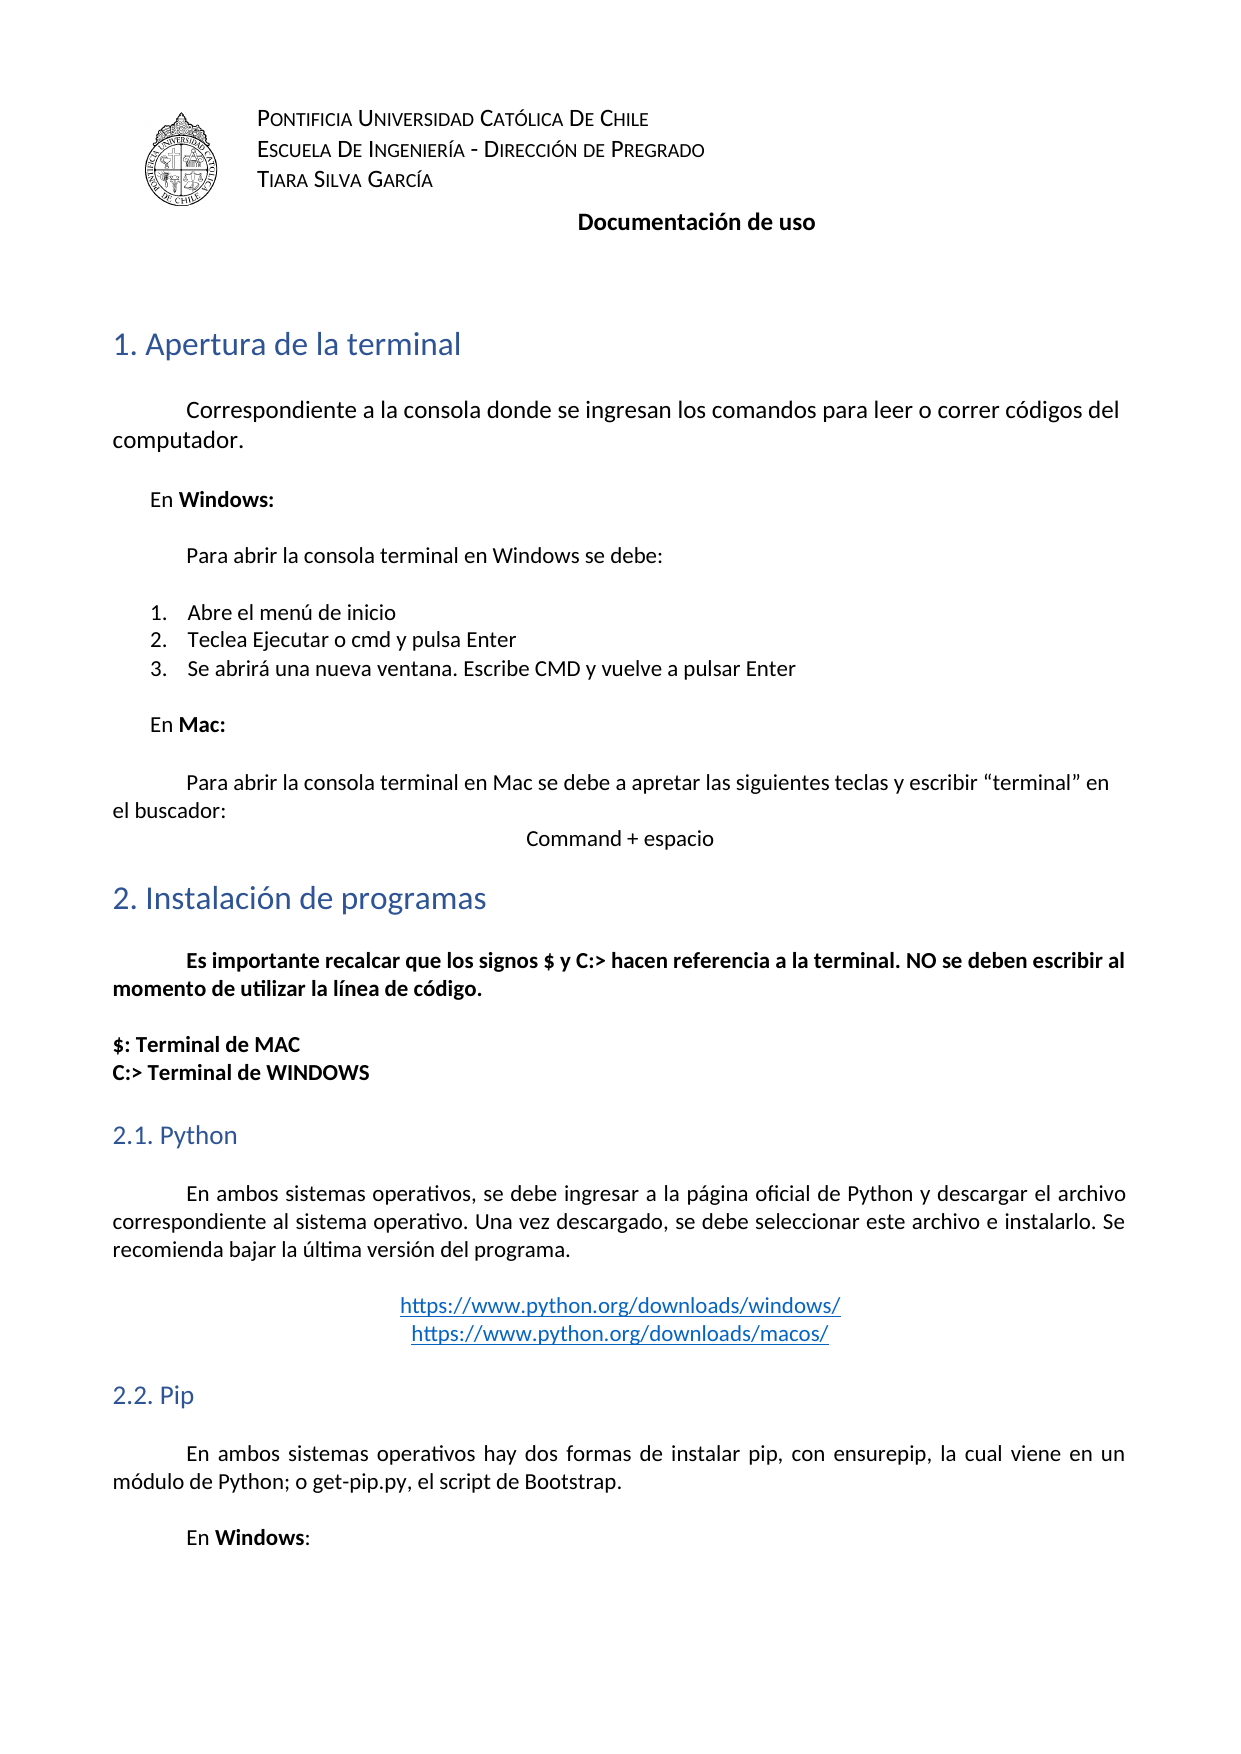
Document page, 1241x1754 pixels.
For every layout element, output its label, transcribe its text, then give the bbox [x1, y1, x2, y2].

text En ambos sistemas operativos hay dos formas de instalar pip, con ensurepip, la cual viene en un módulo de Python; o get-pip.py, el script de Bootstrap. [112, 1439, 1128, 1495]
text Para abrir la consola terminal en Mac se debe a apretar las siguientes teclas y escribir “terminal” en el buscador: [112, 768, 1128, 824]
text Command + espacio [112, 824, 1128, 852]
text C:> Terminal de WINDOWS [112, 1058, 1128, 1086]
text En ambos sistemas operativos, se debe ingresar a la página oficial de Python y descargar el archivo correspondiente al sistema operativo. Una vez descargado, se debe seleccionar este archivo e instalarlo. Se recomienda bajar la última versión del programa. [112, 1179, 1128, 1263]
text En Windows: [112, 1523, 1128, 1551]
picture [144, 111, 218, 207]
text https://www.python.org/downloads/macos/ [112, 1319, 1128, 1347]
text Para abrir la consola terminal en Windows se debe: [112, 542, 1128, 569]
list Teclea Ejecutar o cmd y pulsa Enter [150, 626, 1128, 654]
subtitle 2.1. Python [112, 1118, 1128, 1151]
text Es importante recalcar que los signos $ y C:> hacen referencia a la terminal. NO se deben escribir al momento de utilizar la línea de código. [112, 946, 1128, 1002]
list Abre el menú de inicio [150, 598, 1128, 626]
text Correspondiente a la consola donde se ingresan los comandos para leer o correr códigos del computador. [112, 394, 1128, 455]
subtitle 1. Apertura de la terminal [112, 323, 1128, 363]
subtitle 2.2. Pip [112, 1378, 1128, 1411]
list Se abrirá una nueva ventana. Escribe CMD y vuelve a pulsar Enter [150, 654, 1128, 682]
subtitle 2. Instalación de programas [112, 877, 1128, 918]
text https://www.python.org/downloads/windows/ [112, 1291, 1128, 1319]
text $: Terminal de MAC [112, 1030, 1128, 1058]
text En Mac: [112, 710, 1128, 738]
text En Windows: [112, 486, 1128, 513]
